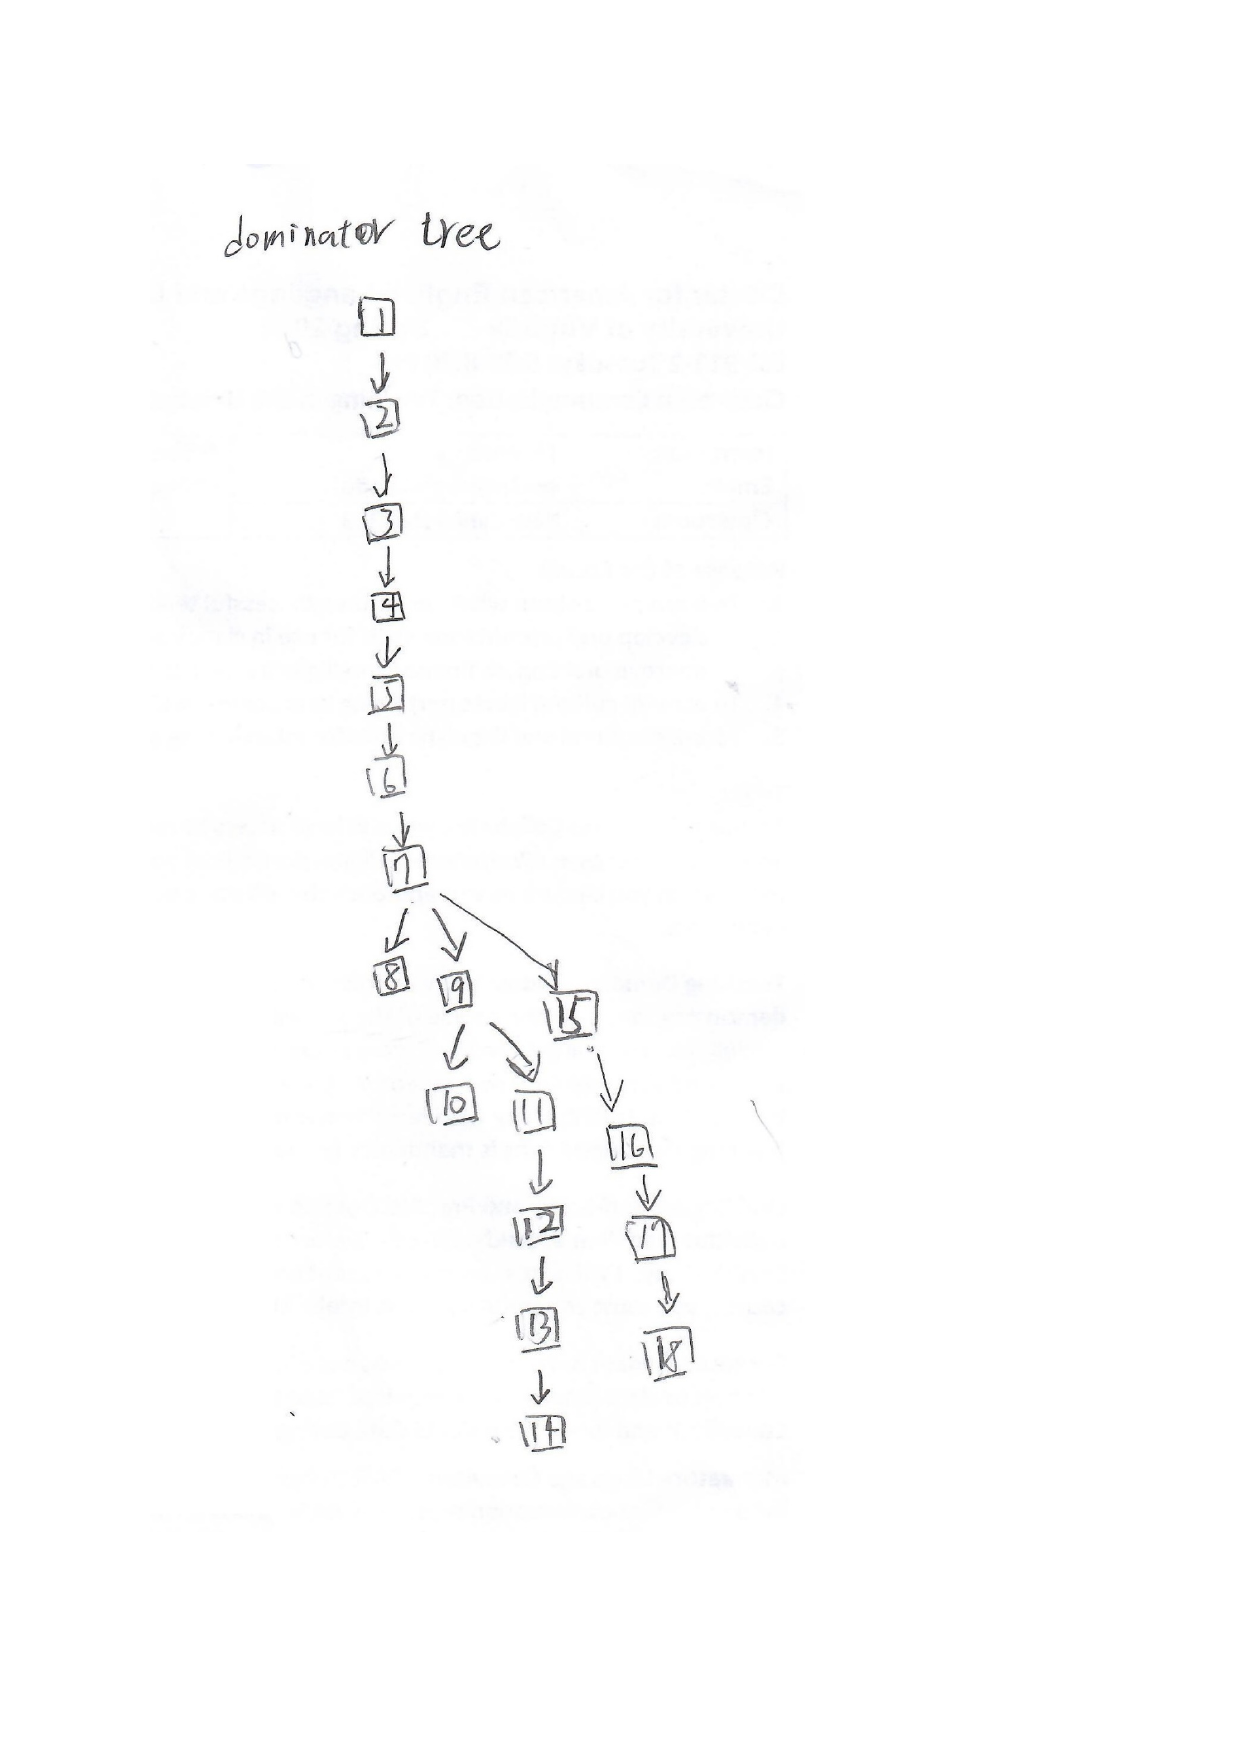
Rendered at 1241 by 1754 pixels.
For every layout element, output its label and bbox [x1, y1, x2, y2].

picture [150, 164, 805, 1532]
